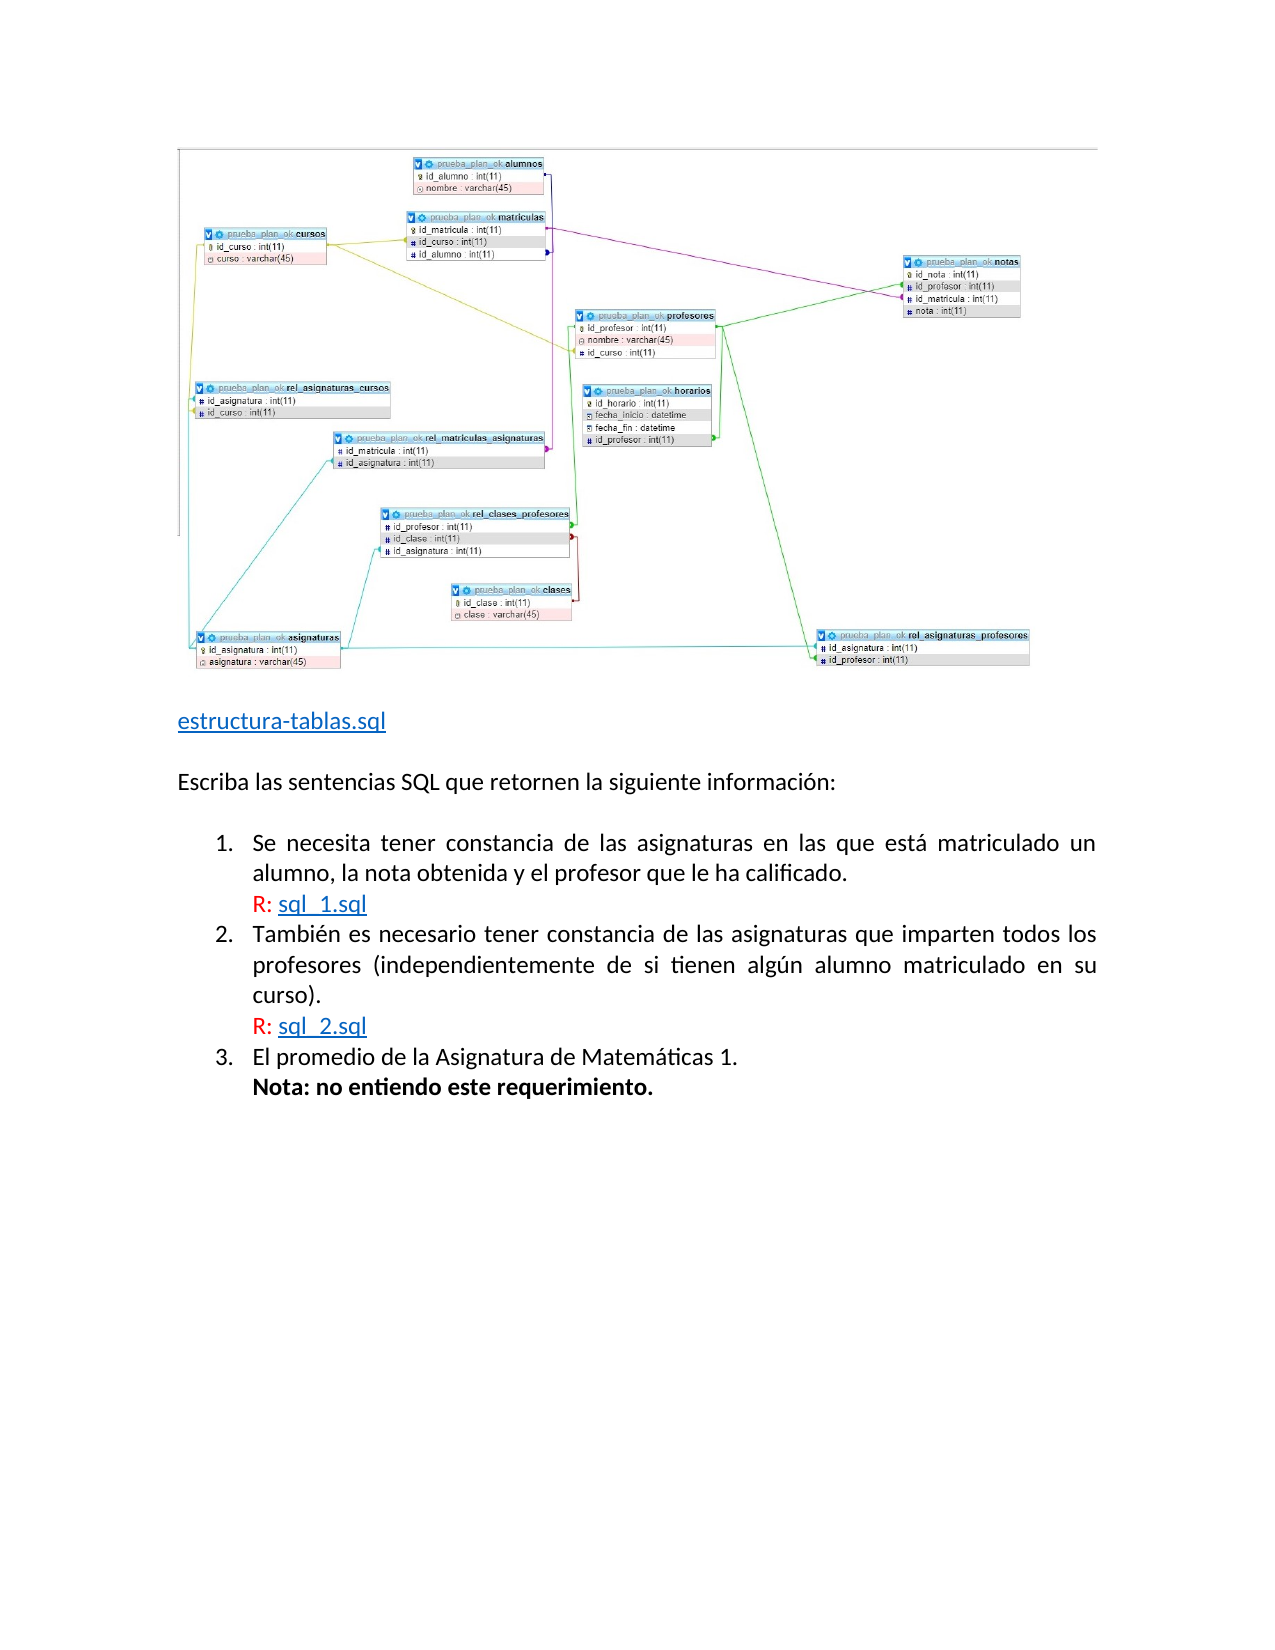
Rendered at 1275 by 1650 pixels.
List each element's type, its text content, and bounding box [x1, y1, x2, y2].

list R: sql_1.sql [252, 888, 1098, 919]
list R: sql_2.sql [252, 1010, 1098, 1041]
list El promedio de la Asignatura de Matemáticas 1. [215, 1041, 1098, 1071]
text estructura-tablas.sql [177, 705, 1098, 736]
list Se necesita tener constancia de las asignaturas en las que está matriculado un alumno, la nota obtenida y el profesor que le ha calificado. [215, 827, 1098, 888]
list También es necesario tener constancia de las asignaturas que imparten todos los profesores (independientemente de si tienen algún alumno matriculado en su curso). [215, 919, 1098, 1010]
list Nota: no entiendo este requerimiento. [252, 1071, 1098, 1102]
picture [177, 147, 1098, 705]
text Escriba las sentencias SQL que retornen la siguiente información: [177, 766, 1098, 797]
